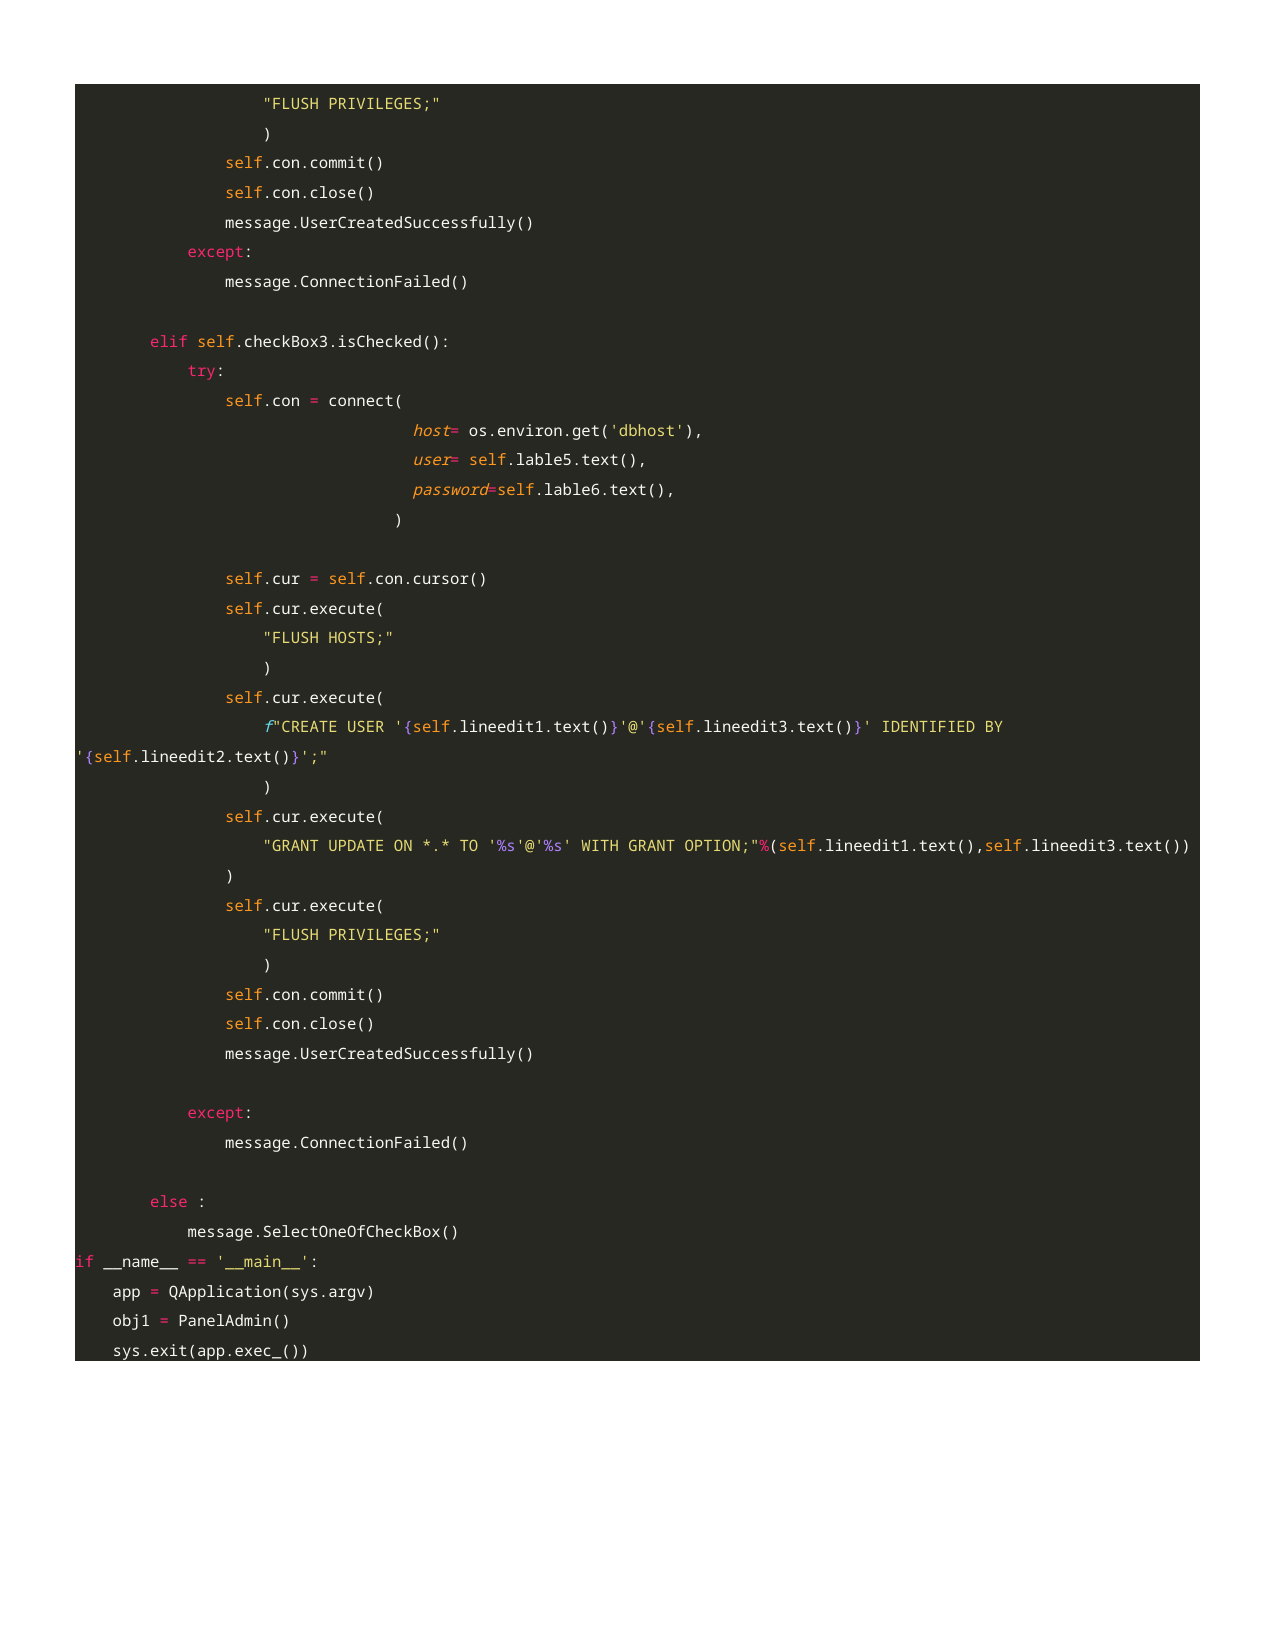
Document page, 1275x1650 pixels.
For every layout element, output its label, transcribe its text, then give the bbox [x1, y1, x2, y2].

text ) [75, 856, 1200, 886]
text self.con.commit() [75, 975, 1200, 1005]
text sys.exit(app.exec_()) [75, 1331, 1200, 1361]
text except: [75, 1094, 1200, 1123]
text password=self.lable6.text(), [75, 470, 1200, 500]
text user= self.lable5.text(), [75, 441, 1200, 470]
text else : [75, 1183, 1200, 1212]
text obj1 = PanelAdmin() [75, 1302, 1200, 1331]
text self.con.close() [75, 173, 1200, 203]
text self.con.close() [75, 1005, 1200, 1034]
text ) [75, 648, 1200, 678]
text self.cur = self.con.cursor() [75, 559, 1200, 589]
text message.SelectOneOfCheckBox() [75, 1212, 1200, 1242]
text f"CREATE USER '{self.lineedit1.text()}'@'{self.lineedit3.text()}' IDENTIFIED BY '{self.lineedit2.text()}';" [75, 708, 1200, 767]
text self.cur.execute( [75, 678, 1200, 708]
text self.cur.execute( [75, 589, 1200, 619]
text message.UserCreatedSuccessfully() [75, 203, 1200, 233]
text "FLUSH PRIVILEGES;" [75, 84, 1200, 114]
text message.UserCreatedSuccessfully() [75, 1034, 1200, 1064]
text message.ConnectionFailed() [75, 1123, 1200, 1153]
text try: [75, 352, 1200, 381]
text app = QApplication(sys.argv) [75, 1272, 1200, 1302]
text ) [75, 767, 1200, 797]
text elif self.checkBox3.isChecked(): [75, 322, 1200, 352]
text "GRANT UPDATE ON *.* TO '%s'@'%s' WITH GRANT OPTION;"%(self.lineedit1.text(),self.lineedit3.text()) [75, 827, 1200, 856]
text self.cur.execute( [75, 886, 1200, 916]
text self.con.commit() [75, 144, 1200, 173]
text ) [75, 114, 1200, 144]
text if __name__ == '__main__': [75, 1242, 1200, 1272]
text self.con = connect( [75, 381, 1200, 411]
text ) [75, 500, 1200, 530]
text "FLUSH PRIVILEGES;" [75, 916, 1200, 945]
text message.ConnectionFailed() [75, 262, 1200, 292]
text self.cur.execute( [75, 797, 1200, 827]
text host= os.environ.get('dbhost'), [75, 411, 1200, 441]
text except: [75, 233, 1200, 262]
text "FLUSH HOSTS;" [75, 619, 1200, 648]
text ) [75, 945, 1200, 975]
